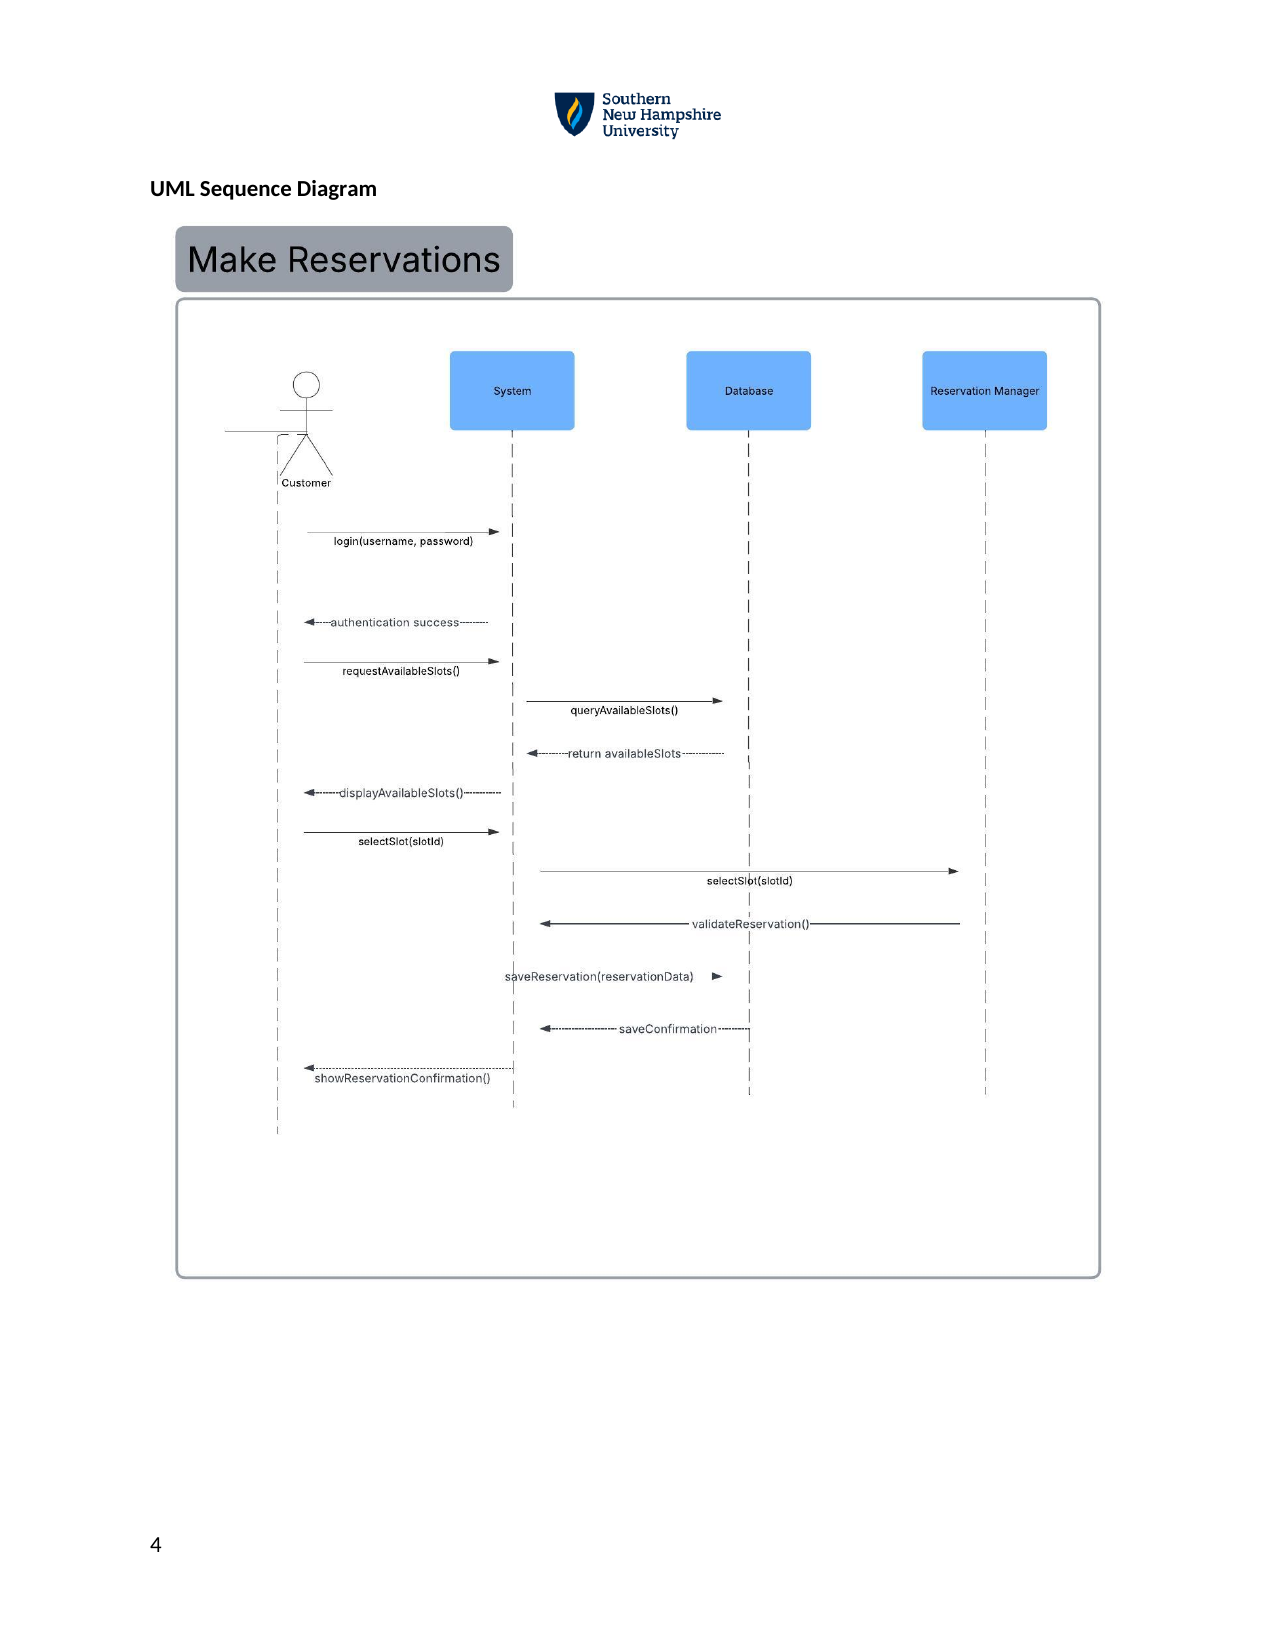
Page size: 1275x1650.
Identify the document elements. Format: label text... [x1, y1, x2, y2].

picture [150, 202, 1125, 1304]
picture [546, 75, 729, 154]
subtitle UML Sequence Diagram [150, 174, 1125, 202]
